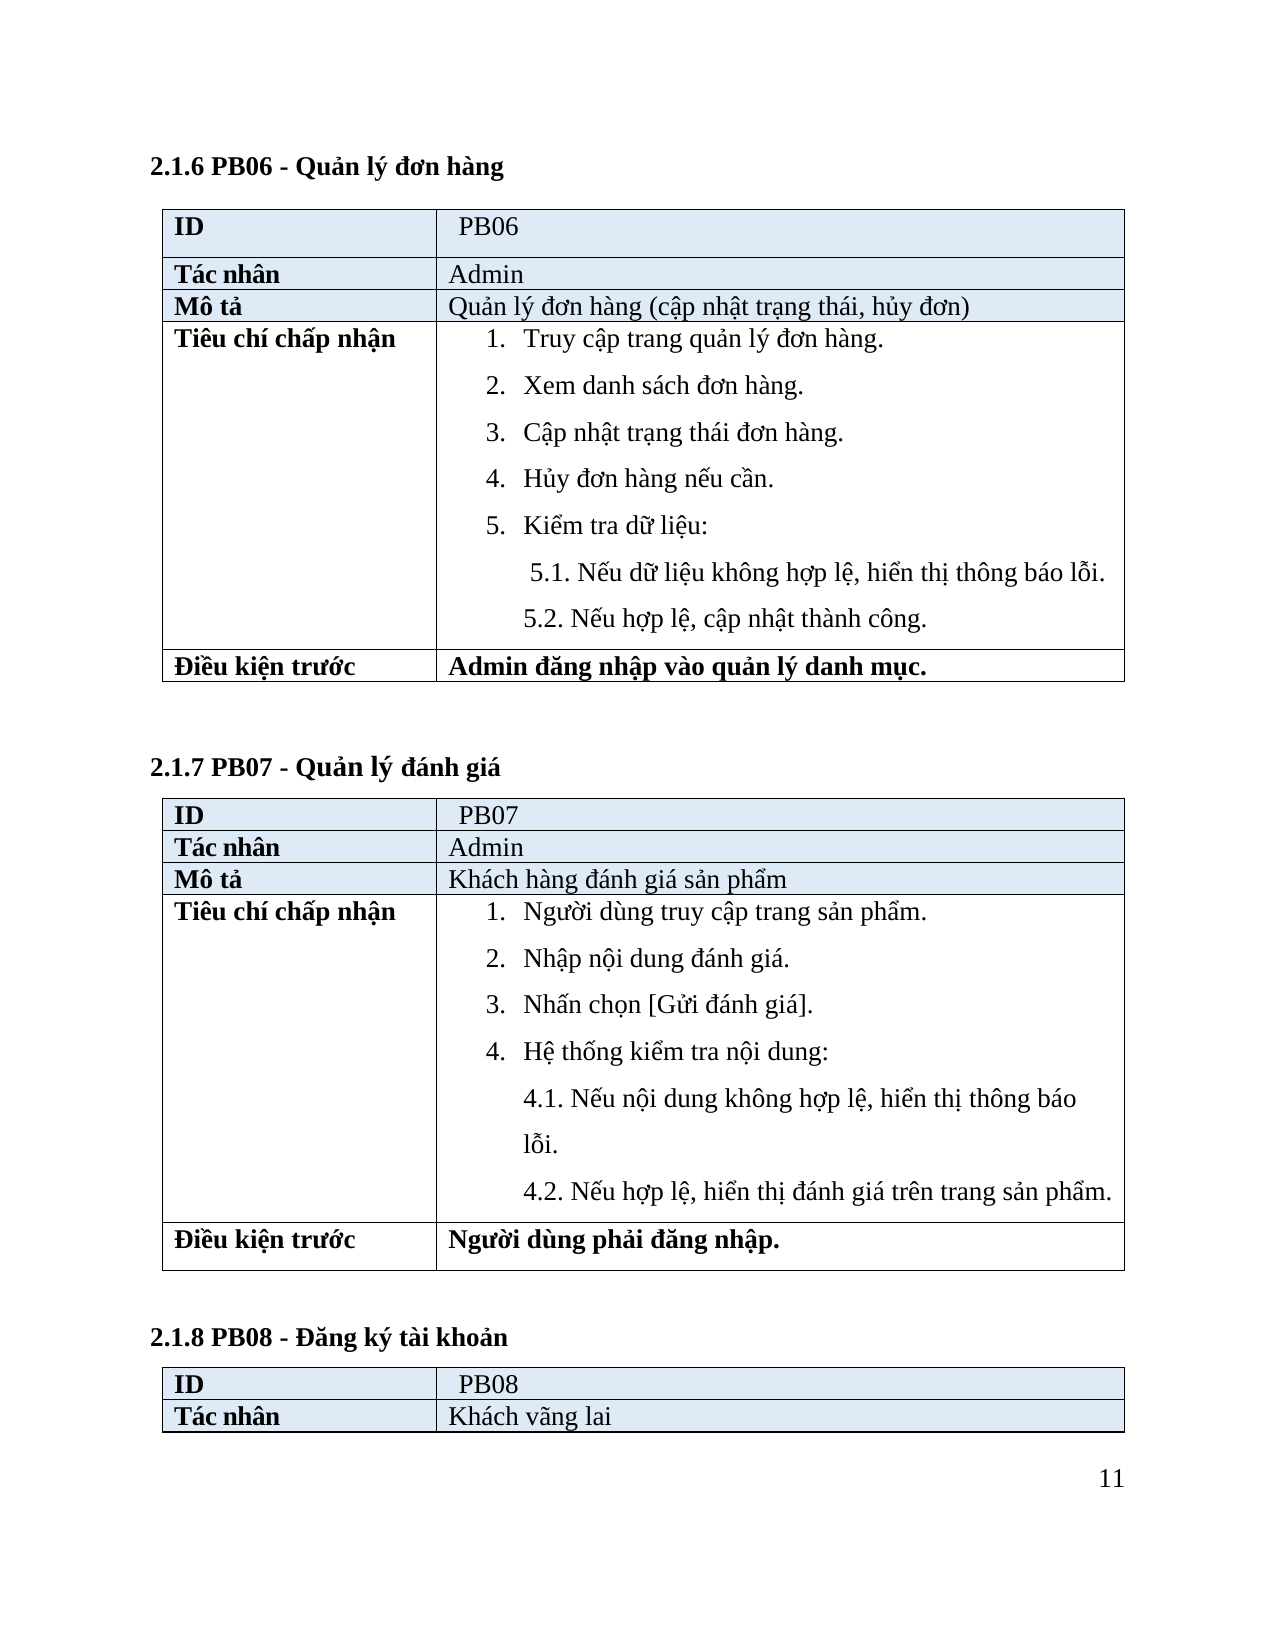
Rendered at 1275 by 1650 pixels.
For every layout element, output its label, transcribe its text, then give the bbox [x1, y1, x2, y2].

subtitle 2.1.6 PB06 - Quản lý đơn hàng [150, 150, 1125, 181]
subtitle 2.1.8 PB08 - Đăng ký tài khoản [150, 1321, 1125, 1352]
table_cell Admin đăng nhập vào quản lý danh mục. [437, 650, 1124, 681]
table_header ID [163, 1368, 436, 1399]
table_cell Điều kiện trước [163, 1223, 436, 1270]
table_cell Người dùng phải đăng nhập. [437, 1223, 1124, 1270]
table_cell Khách hàng đánh giá sản phẩm [437, 863, 1124, 894]
table_header PB06 [437, 210, 1124, 257]
table_cell Mô tả [163, 863, 436, 894]
table_cell Truy cập trang quản lý đơn hàng. Xem danh sách đơn hàng. Cập nhật trạng thái đơn hàng. Hủy đơn hàng nếu cần. Kiểm tra dữ liệu: 5.1. Nếu dữ liệu không hợp lệ, hiển thị thông báo lỗi. 5.2. Nếu hợp lệ, cập nhật thành công. [437, 322, 1124, 649]
table_cell Khách vãng lai [437, 1400, 1124, 1431]
table_header PB07 [437, 799, 1124, 830]
table_cell Tác nhân [163, 1400, 436, 1431]
table_cell Quản lý đơn hàng (cập nhật trạng thái, hủy đơn) [437, 290, 1124, 321]
table_cell Admin [437, 831, 1124, 862]
table_cell Tác nhân [163, 831, 436, 862]
table_cell Điều kiện trước [163, 650, 436, 681]
table_header PB08 [437, 1368, 1124, 1399]
table_header ID [163, 799, 436, 830]
table_cell Tiêu chí chấp nhận [163, 322, 436, 649]
subtitle 2.1.7 PB07 - Quản lý đánh giá [150, 749, 1125, 783]
table_cell Tiêu chí chấp nhận [163, 895, 436, 1222]
table_cell Mô tả [163, 290, 436, 321]
table_cell Admin [437, 258, 1124, 289]
table_cell Người dùng truy cập trang sản phẩm. Nhập nội dung đánh giá. Nhấn chọn [Gửi đánh giá]. Hệ thống kiểm tra nội dung: 4.1. Nếu nội dung không hợp lệ, hiển thị thông báo lỗi. 4.2. Nếu hợp lệ, hiển thị đánh giá trên trang sản phẩm. [437, 895, 1124, 1222]
table_cell Tác nhân [163, 258, 436, 289]
table_header ID [163, 210, 436, 257]
